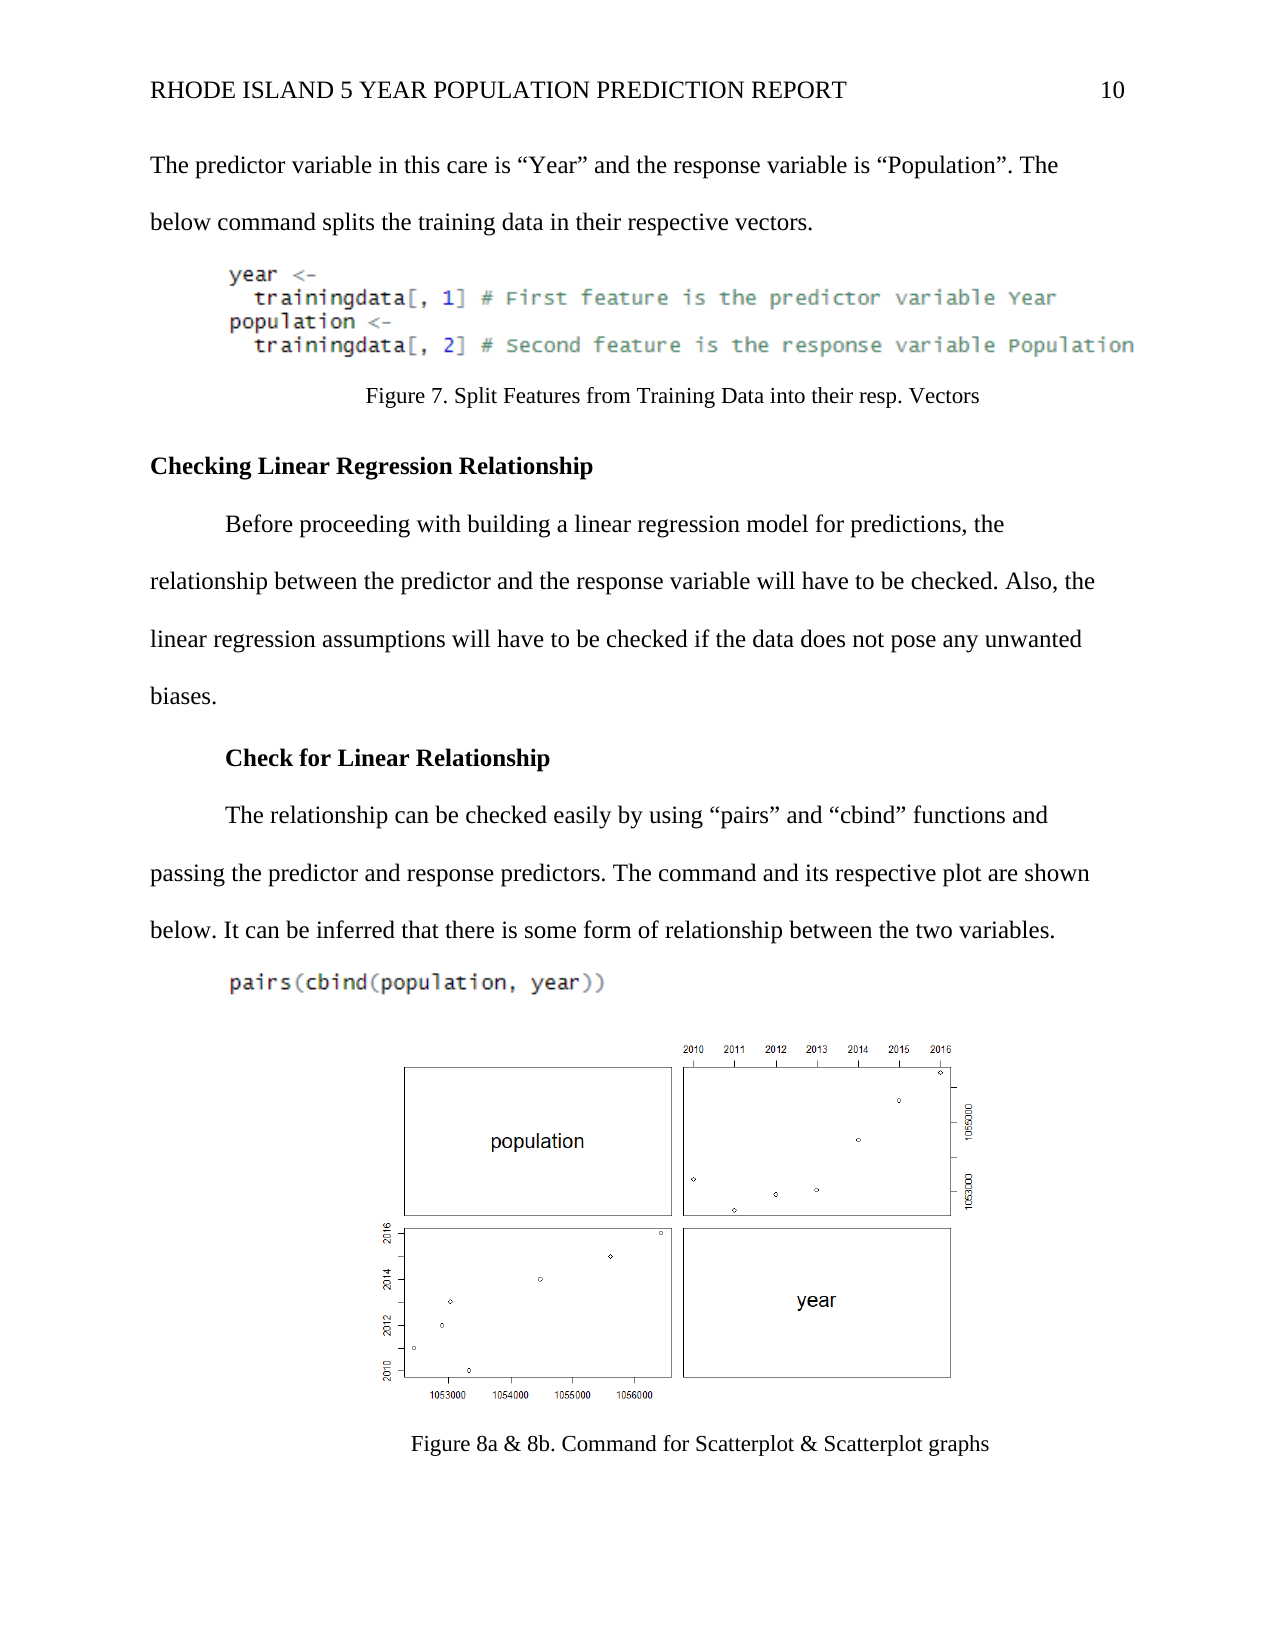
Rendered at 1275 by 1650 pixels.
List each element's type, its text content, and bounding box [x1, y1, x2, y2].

subtitle Checking Linear Regression Relationship [150, 451, 1125, 480]
text The relationship can be checked easily by using “pairs” and “cbind” functions and passing the predictor and response predictors. The command and its respective plot are shown below. It can be inferred that there is some form of relationship between the two variables. [150, 800, 1125, 944]
picture [225, 972, 614, 1001]
subtitle Check for Linear Relationship [150, 743, 1125, 772]
picture [372, 1030, 978, 1402]
text Before proceeding with building a linear regression model for predictions, the relationship between the predictor and the response variable will have to be checked. Also, the linear regression assumptions will have to be checked if the data does not pose any unwanted biases. [150, 509, 1125, 710]
picture [225, 265, 1143, 365]
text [150, 150, 1125, 236]
